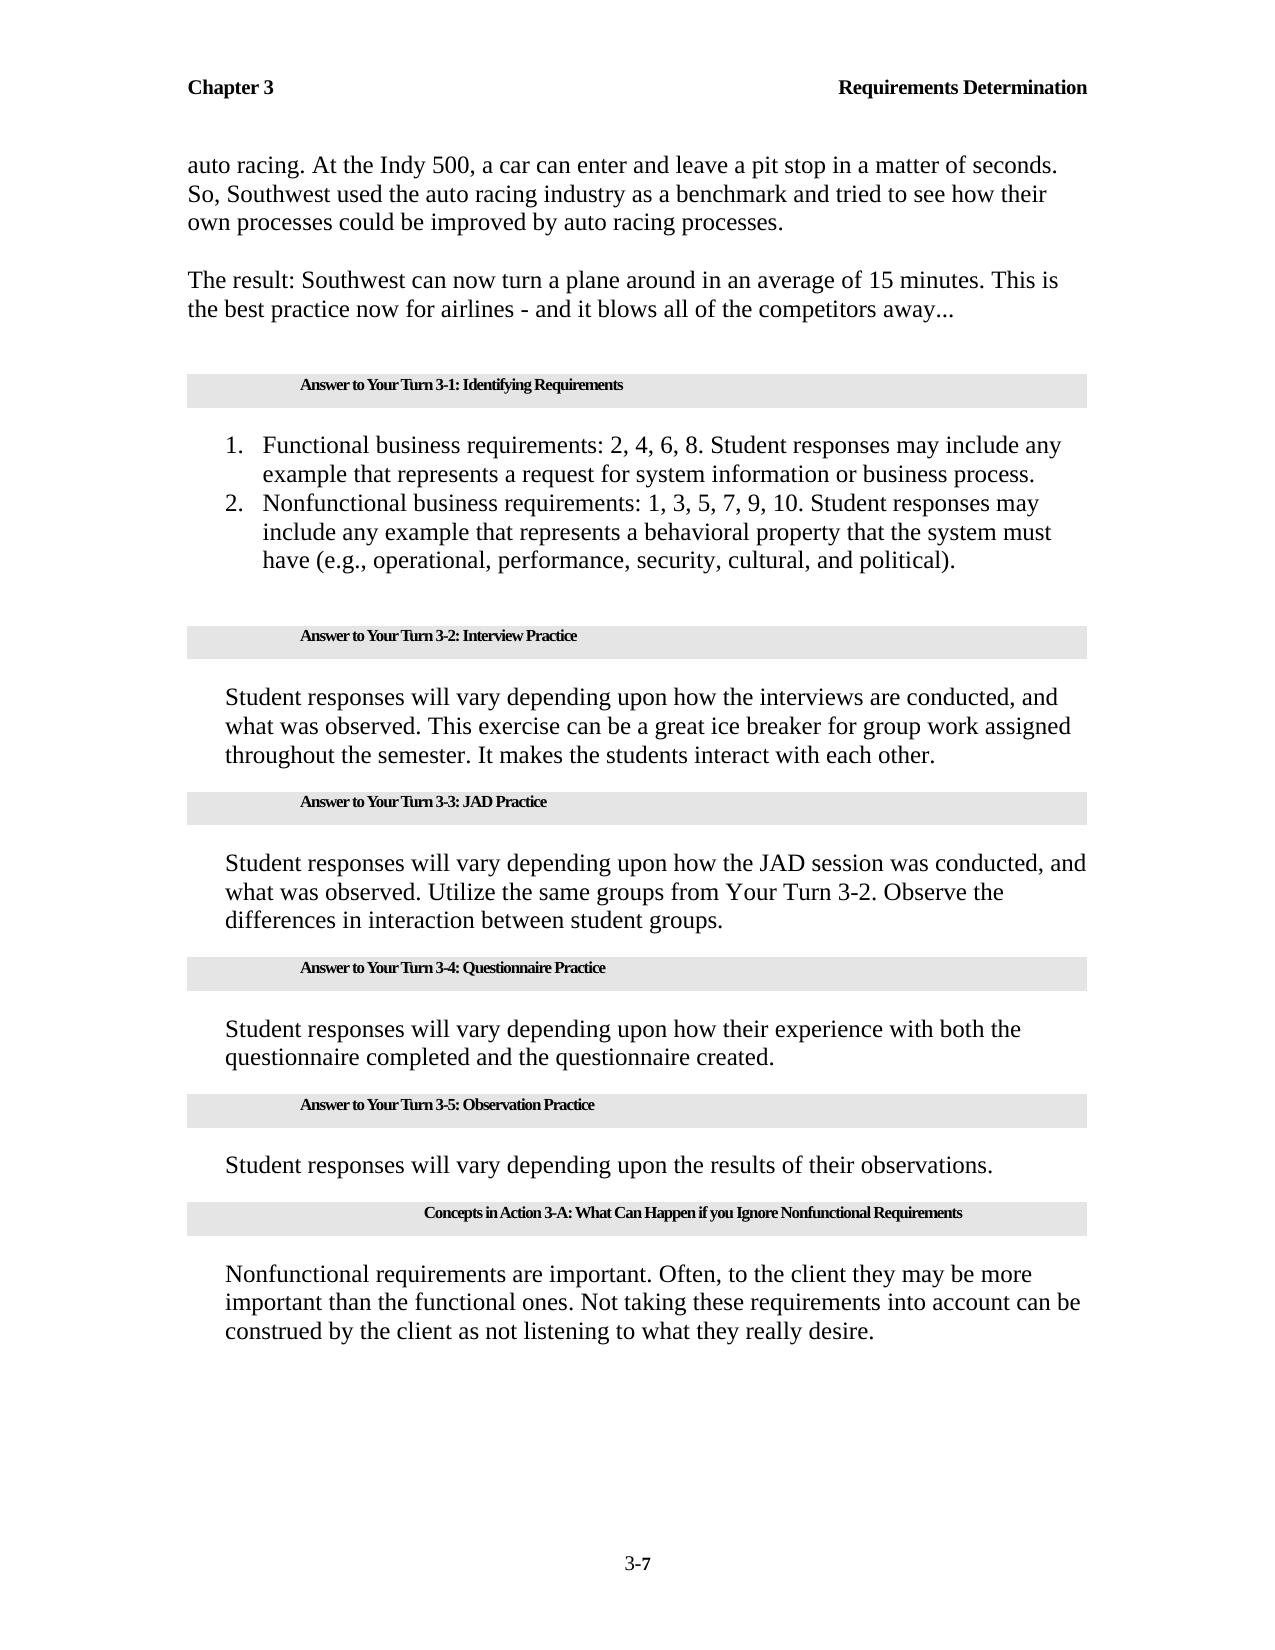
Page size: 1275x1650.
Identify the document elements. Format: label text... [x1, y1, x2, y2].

subtitle Answer to Your Turn 3-3: JAD Practice [187, 792, 1087, 825]
text Nonfunctional requirements are important. Often, to the client they may be more important than the functional ones. Not taking these requirements into account can be construed by the client as not listening to what they really desire. [225, 1259, 1087, 1345]
subtitle Answer to Your Turn 3-1: Identifying Requirements [187, 374, 1087, 408]
list Nonfunctional business requirements: 1, 3, 5, 7, 9, 10. Student responses may include any example that represents a behavioral property that the system must have (e.g., operational, performance, security, cultural, and political). [225, 488, 1087, 574]
text Student responses will vary depending upon how the interviews are conducted, and what was observed. This exercise can be a great ice breaker for group work assigned throughout the semester. It makes the students interact with each other. [225, 682, 1087, 769]
text Student responses will vary depending upon the results of their observations. [225, 1151, 1087, 1179]
text Student responses will vary depending upon how their experience with both the questionnaire completed and the questionnaire created. [225, 1014, 1087, 1071]
text Student responses will vary depending upon how the JAD session was conducted, and what was observed. Utilize the same groups from Your Turn 3-2. Observe the differences in interaction between student groups. [225, 848, 1087, 934]
text The result: Southwest can now turn a plane around in an average of 15 minutes. This is the best practice now for airlines - and it blows all of the competitors away... [187, 265, 1087, 322]
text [187, 150, 1087, 236]
subtitle Concepts in Action 3-A: What Can Happen if you Ignore Nonfunctional Requirements [187, 1202, 1087, 1236]
subtitle Answer to Your Turn 3-5: Observation Practice [187, 1094, 1087, 1128]
subtitle Answer to Your Turn 3-2: Interview Practice [187, 626, 1087, 659]
subtitle Answer to Your Turn 3-4: Questionnaire Practice [187, 957, 1087, 991]
list Functional business requirements: 2, 4, 6, 8. Student responses may include any example that represents a request for system information or business process. [225, 431, 1087, 488]
